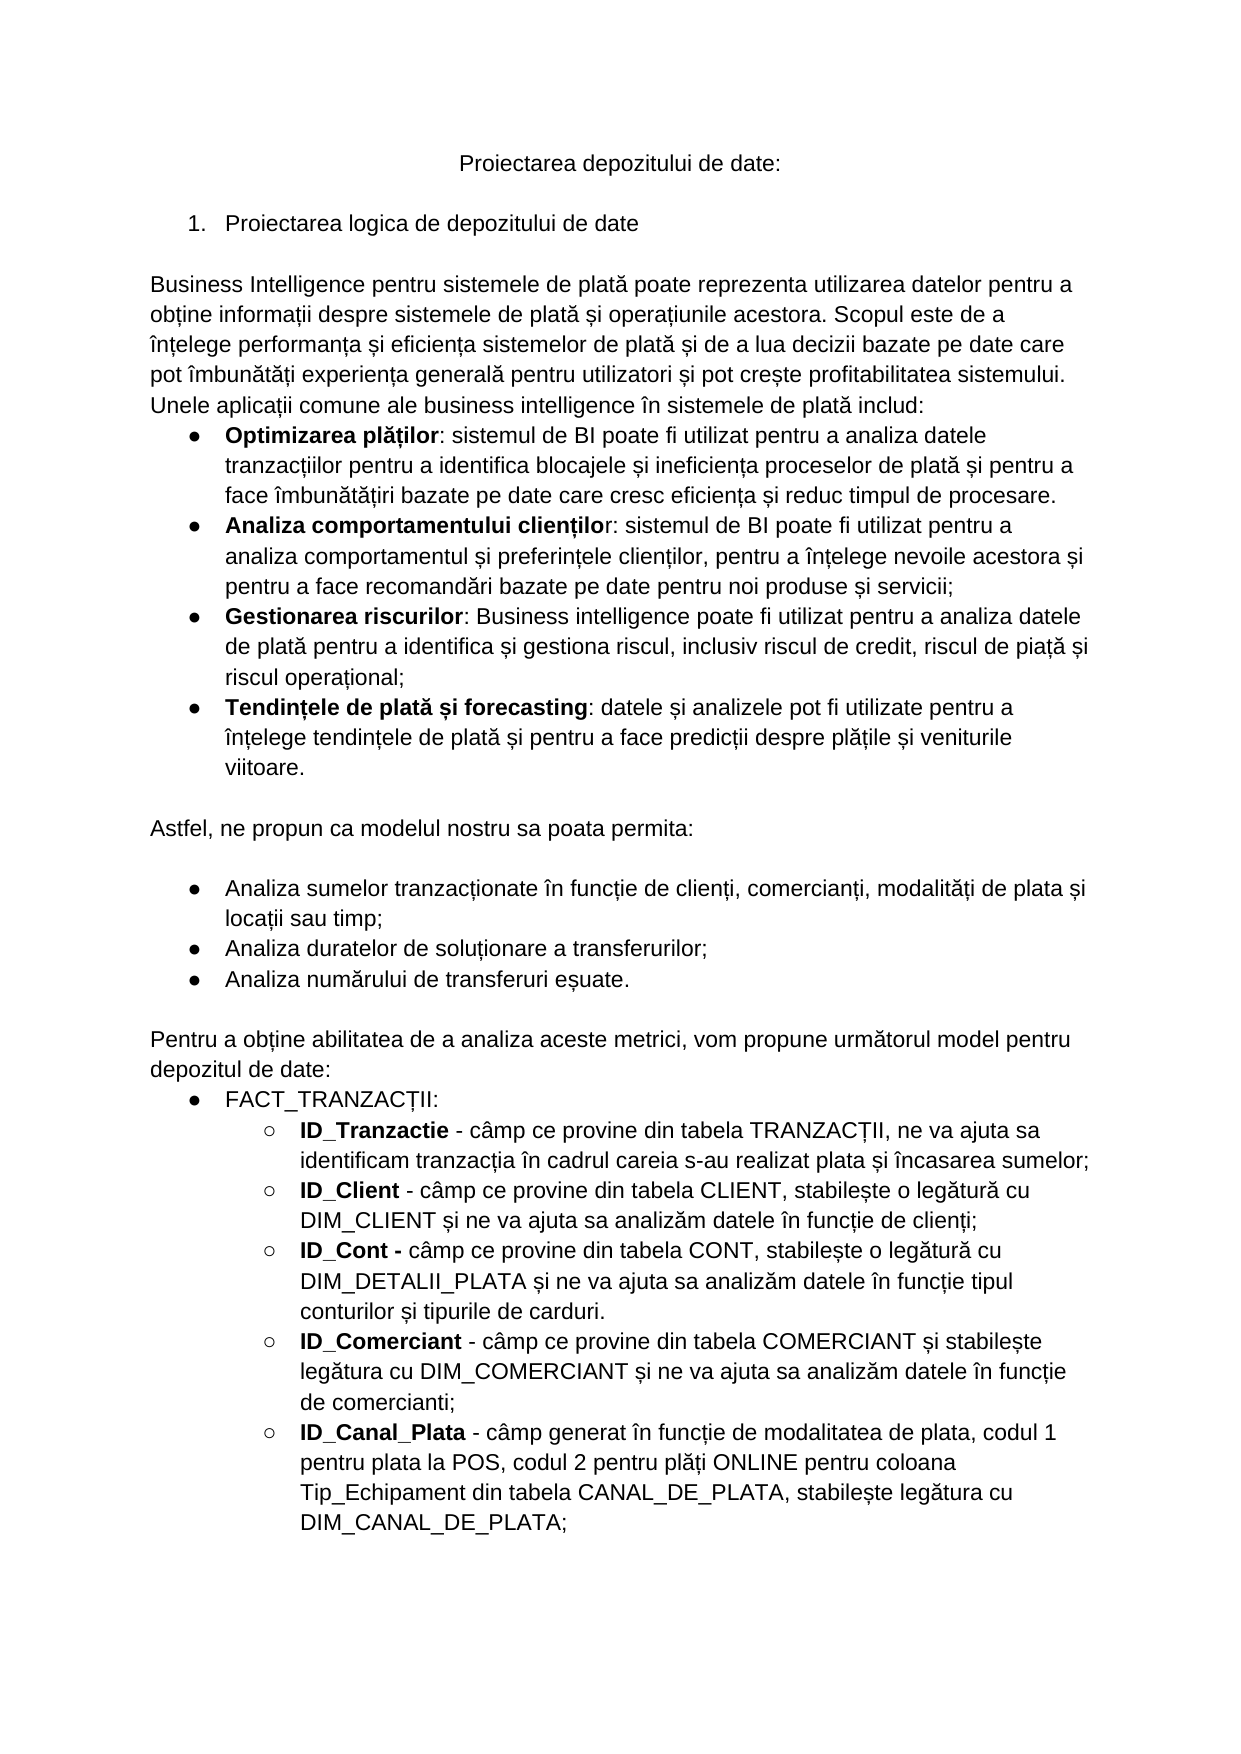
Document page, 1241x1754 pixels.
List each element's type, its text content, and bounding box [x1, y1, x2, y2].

list ID_Comerciant - câmp ce provine din tabela COMERCIANT și stabilește legătura cu DIM_COMERCIANT și ne va ajuta sa analizăm datele în funcție de comercianti; [262, 1328, 1090, 1415]
list Analiza comportamentului clienților: sistemul de BI poate fi utilizat pentru a analiza comportamentul și preferințele clienților, pentru a înțelege nevoile acestora și pentru a face recomandări bazate pe date pentru noi produse și servicii; [187, 512, 1090, 599]
list Analiza numărului de transferuri eșuate. [187, 966, 1090, 992]
list Tendințele de plată și forecasting: datele și analizele pot fi utilizate pentru a înțelege tendințele de plată și pentru a face predicții despre plățile și veniturile viitoare. [187, 694, 1090, 781]
list ID_Tranzactie - câmp ce provine din tabela TRANZACȚII, ne va ajuta sa identificam tranzacția în cadrul careia s-au realizat plata și încasarea sumelor; [262, 1117, 1090, 1173]
list ID_Cont - câmp ce provine din tabela CONT, stabilește o legătură cu DIM_DETALII_PLATA și ne va ajuta sa analizăm datele în funcție tipul conturilor și tipurile de carduri. [262, 1237, 1090, 1324]
list FACT_TRANZACȚII: [187, 1086, 1090, 1113]
list Proiectarea logica de depozitului de date [187, 210, 1090, 237]
list ID_Client - câmp ce provine din tabela CLIENT, stabilește o legătură cu DIM_CLIENT și ne va ajuta sa analizăm datele în funcție de clienți; [262, 1177, 1090, 1234]
list Analiza duratelor de soluționare a transferurilor; [187, 935, 1090, 962]
text Business Intelligence pentru sistemele de plată poate reprezenta utilizarea datelor pentru a obține informații despre sistemele de plată și operațiunile acestora. Scopul este de a înțelege performanța și eficiența sistemelor de plată și de a lua decizii bazate pe date care pot îmbunătăți experiența generală pentru utilizatori și pot crește profitabilitatea sistemului. [150, 271, 1090, 388]
list ID_Canal_Plata - câmp generat în funcție de modalitatea de plata, codul 1 pentru plata la POS, codul 2 pentru plăți ONLINE pentru coloana Tip_Echipament din tabela CANAL_DE_PLATA, stabilește legătura cu DIM_CANAL_DE_PLATA; [262, 1419, 1090, 1536]
text Proiectarea depozitului de date: [150, 150, 1090, 176]
list Gestionarea riscurilor: Business intelligence poate fi utilizat pentru a analiza datele de plată pentru a identifica și gestiona riscul, inclusiv riscul de credit, riscul de piață și riscul operațional; [187, 603, 1090, 690]
list Analiza sumelor tranzacționate în funcție de clienți, comercianți, modalități de plata și locații sau timp; [187, 875, 1090, 932]
list Optimizarea plăților: sistemul de BI poate fi utilizat pentru a analiza datele tranzacțiilor pentru a identifica blocajele și ineficiența proceselor de plată și pentru a face îmbunătățiri bazate pe date care cresc eficiența și reduc timpul de procesare. [187, 422, 1090, 509]
text Pentru a obține abilitatea de a analiza aceste metrici, vom propune următorul model pentru depozitul de date: [150, 1026, 1090, 1083]
text Unele aplicații comune ale business intelligence în sistemele de plată includ: [150, 392, 1090, 418]
text Astfel, ne propun ca modelul nostru sa poata permita: [150, 814, 1090, 841]
